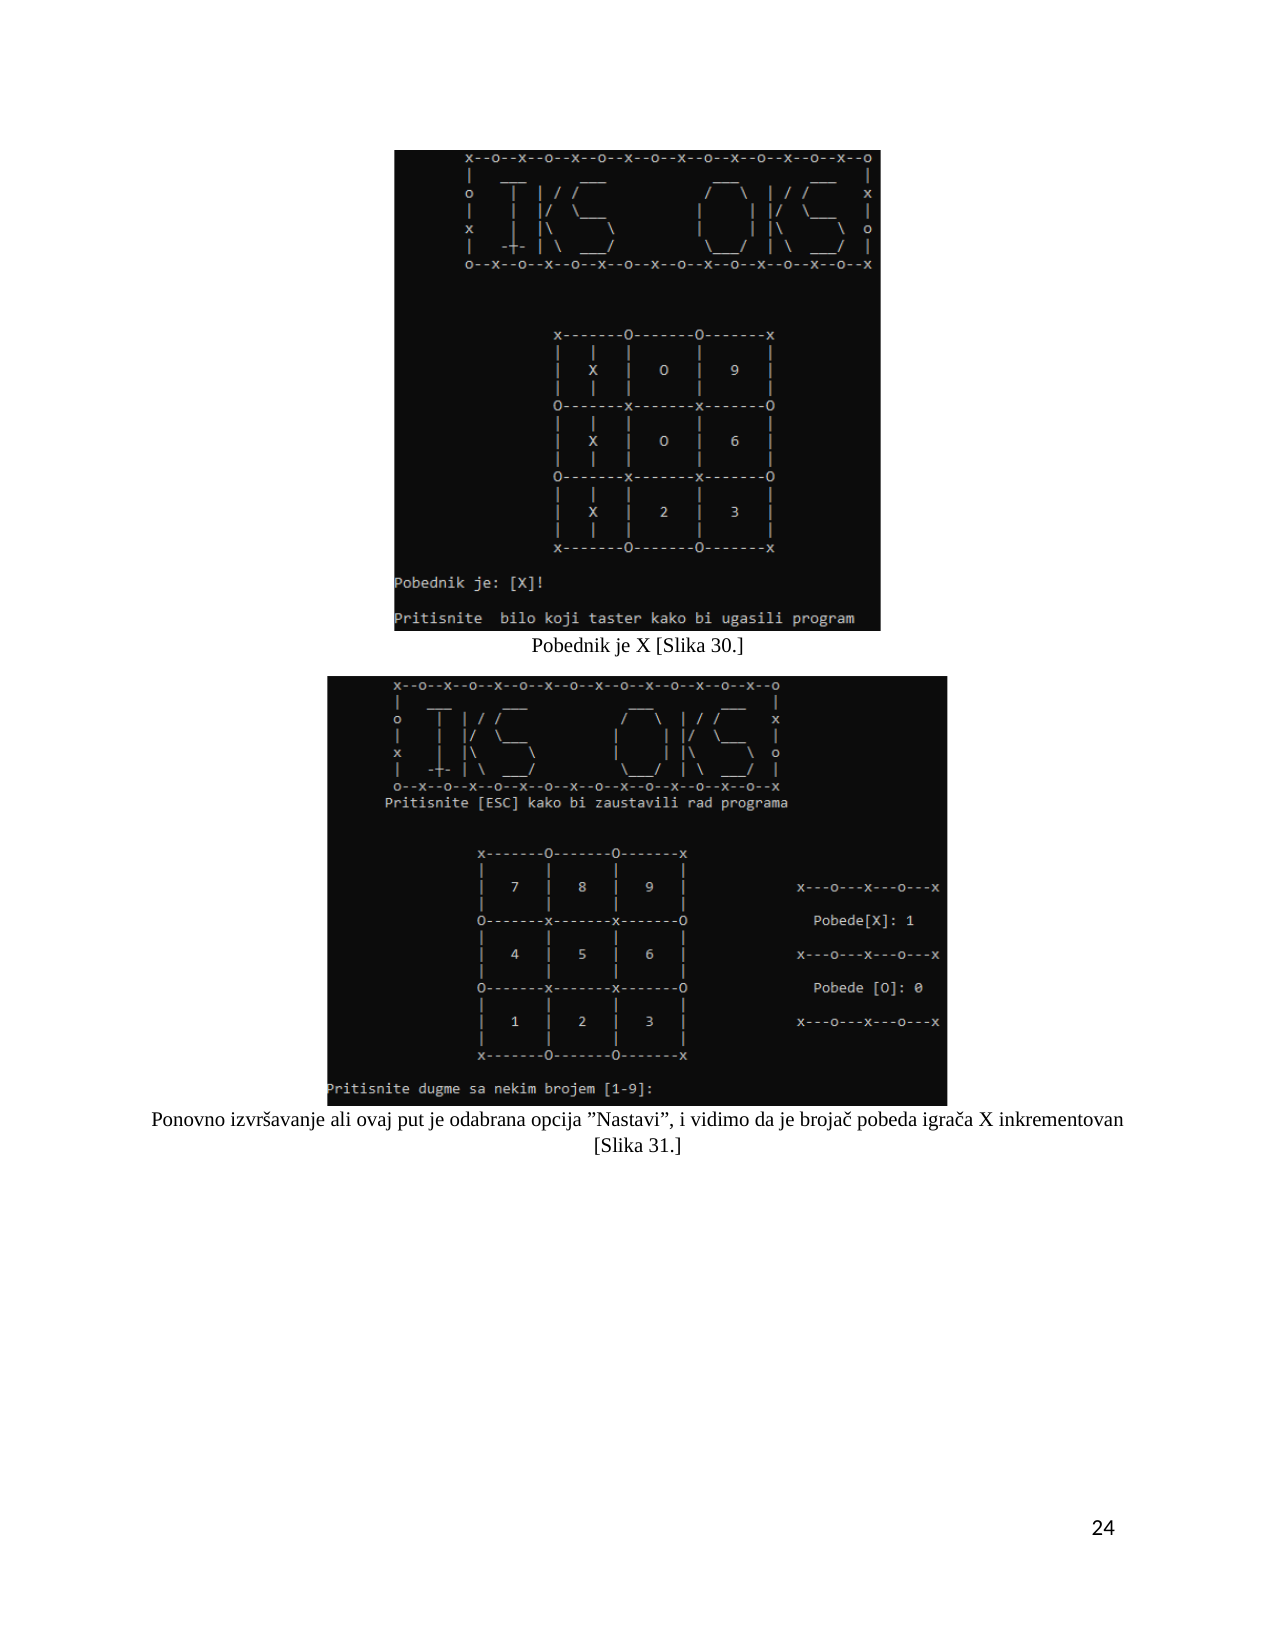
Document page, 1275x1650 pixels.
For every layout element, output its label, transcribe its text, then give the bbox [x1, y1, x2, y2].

picture [394, 150, 881, 631]
picture [327, 675, 948, 1106]
